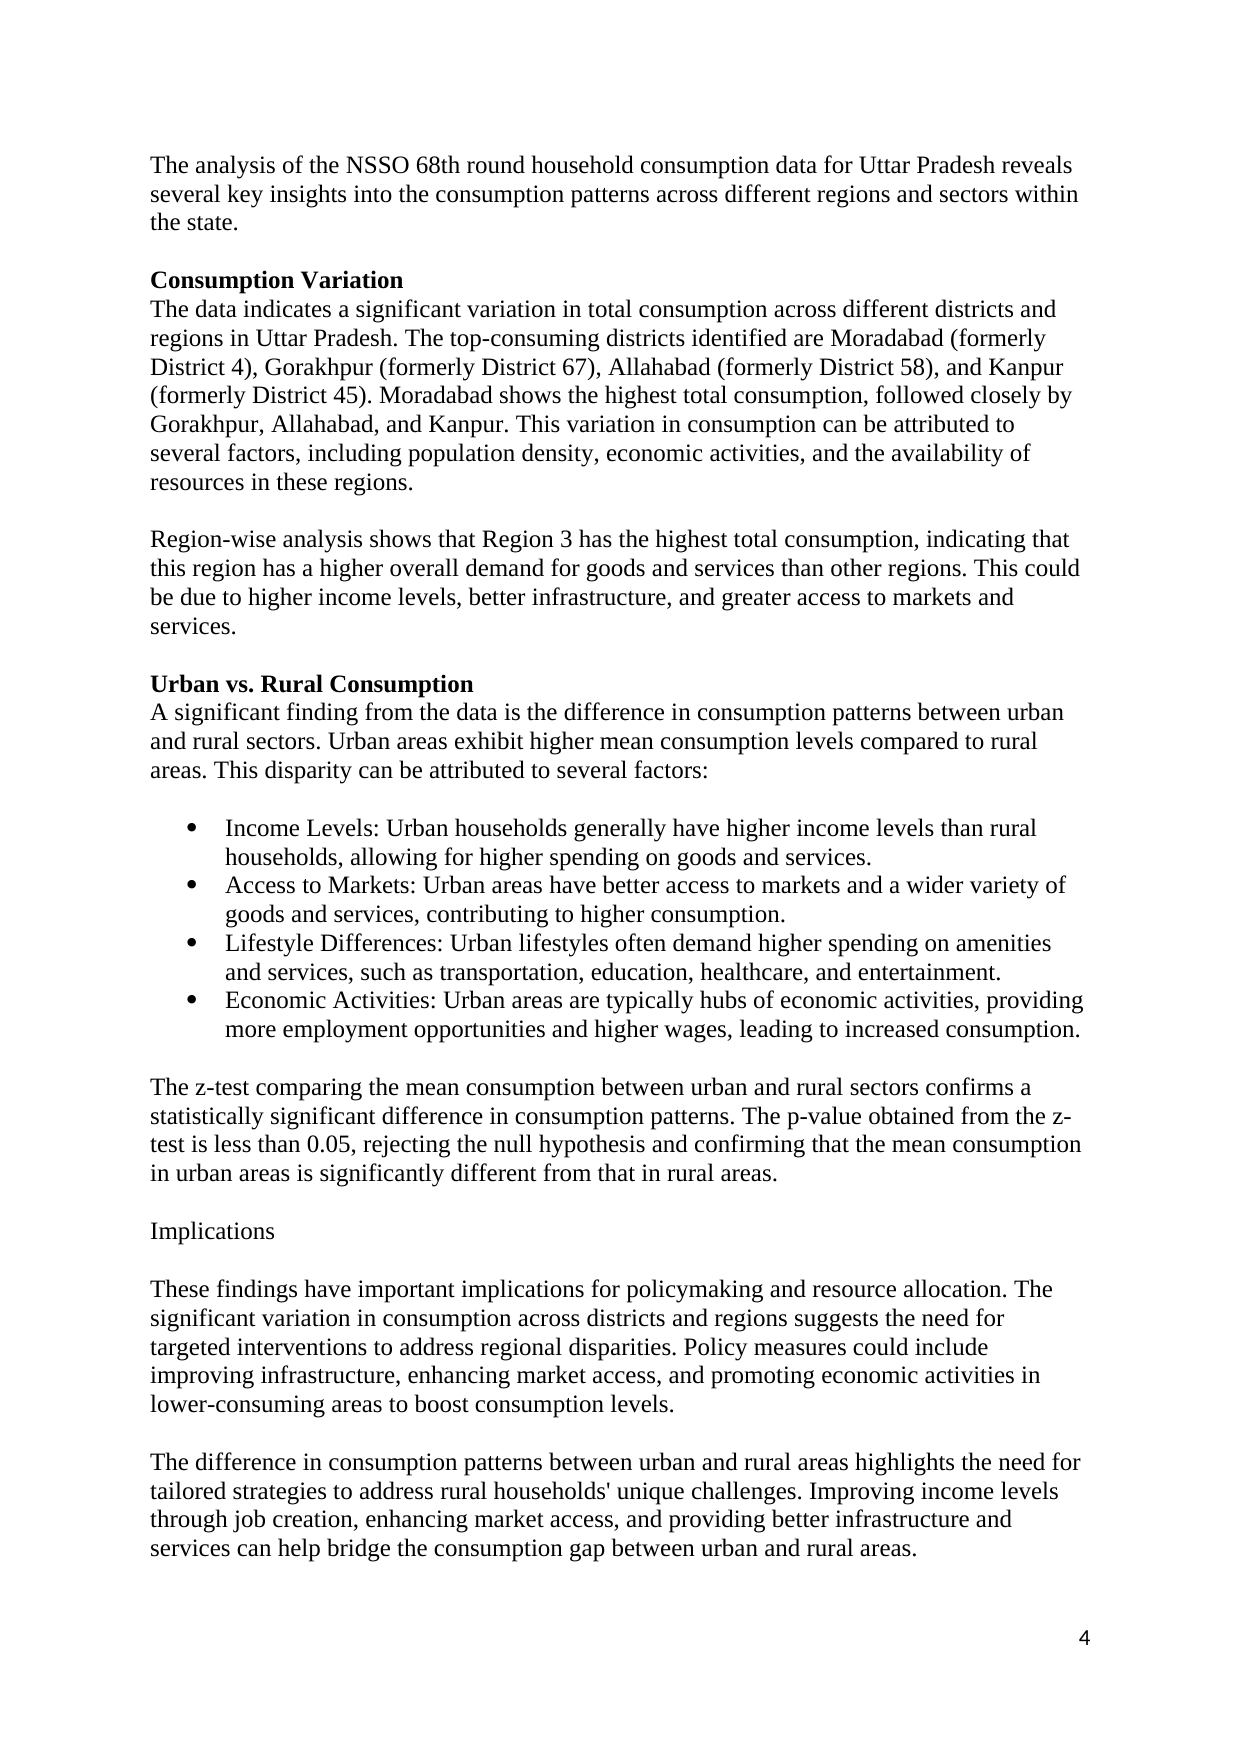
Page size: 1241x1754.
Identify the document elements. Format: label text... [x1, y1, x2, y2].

list Income Levels: Urban households generally have higher income levels than rural households, allowing for higher spending on goods and services. [187, 813, 1090, 870]
list Lifestyle Differences: Urban lifestyles often demand higher spending on amenities and services, such as transportation, education, healthcare, and entertainment. [187, 928, 1090, 985]
text Region-wise analysis shows that Region 3 has the highest total consumption, indicating that this region has a higher overall demand for goods and services than other regions. This could be due to higher income levels, better infrastructure, and greater access to markets and services. [150, 524, 1090, 639]
text The z-test comparing the mean consumption between urban and rural sectors confirms a statistically significant difference in consumption patterns. The p-value obtained from the z-test is less than 0.05, rejecting the null hypothesis and confirming that the mean consumption in urban areas is significantly different from that in rural areas. [150, 1072, 1090, 1187]
list Economic Activities: Urban areas are typically hubs of economic activities, providing more employment opportunities and higher wages, leading to increased consumption. [187, 985, 1090, 1043]
text Implications [150, 1216, 1090, 1245]
text Consumption Variation The data indicates a significant variation in total consumption across different districts and regions in Uttar Pradesh. The top-consuming districts identified are Moradabad (formerly District 4), Gorakhpur (formerly District 67), Allahabad (formerly District 58), and Kanpur (formerly District 45). Moradabad shows the highest total consumption, followed closely by Gorakhpur, Allahabad, and Kanpur. This variation in consumption can be attributed to several factors, including population density, economic activities, and the availability of resources in these regions. [150, 265, 1090, 495]
text Urban vs. Rural Consumption A significant finding from the data is the difference in consumption patterns between urban and rural sectors. Urban areas exhibit higher mean consumption levels compared to rural areas. This disparity can be attributed to several factors: [150, 669, 1090, 784]
text The difference in consumption patterns between urban and rural areas highlights the need for tailored strategies to address rural households' unique challenges. Improving income levels through job creation, enhancing market access, and providing better infrastructure and services can help bridge the consumption gap between urban and rural areas. [150, 1447, 1090, 1562]
text These findings have important implications for policymaking and resource allocation. The significant variation in consumption across districts and regions suggests the need for targeted interventions to address regional disparities. Policy measures could include improving infrastructure, enhancing market access, and promoting economic activities in lower-consuming areas to boost consumption levels. [150, 1274, 1090, 1418]
text The analysis of the NSSO 68th round household consumption data for Uttar Pradesh reveals several key insights into the consumption patterns across different regions and sectors within the state. [150, 150, 1090, 236]
list Access to Markets: Urban areas have better access to markets and a wider variety of goods and services, contributing to higher consumption. [187, 870, 1090, 928]
